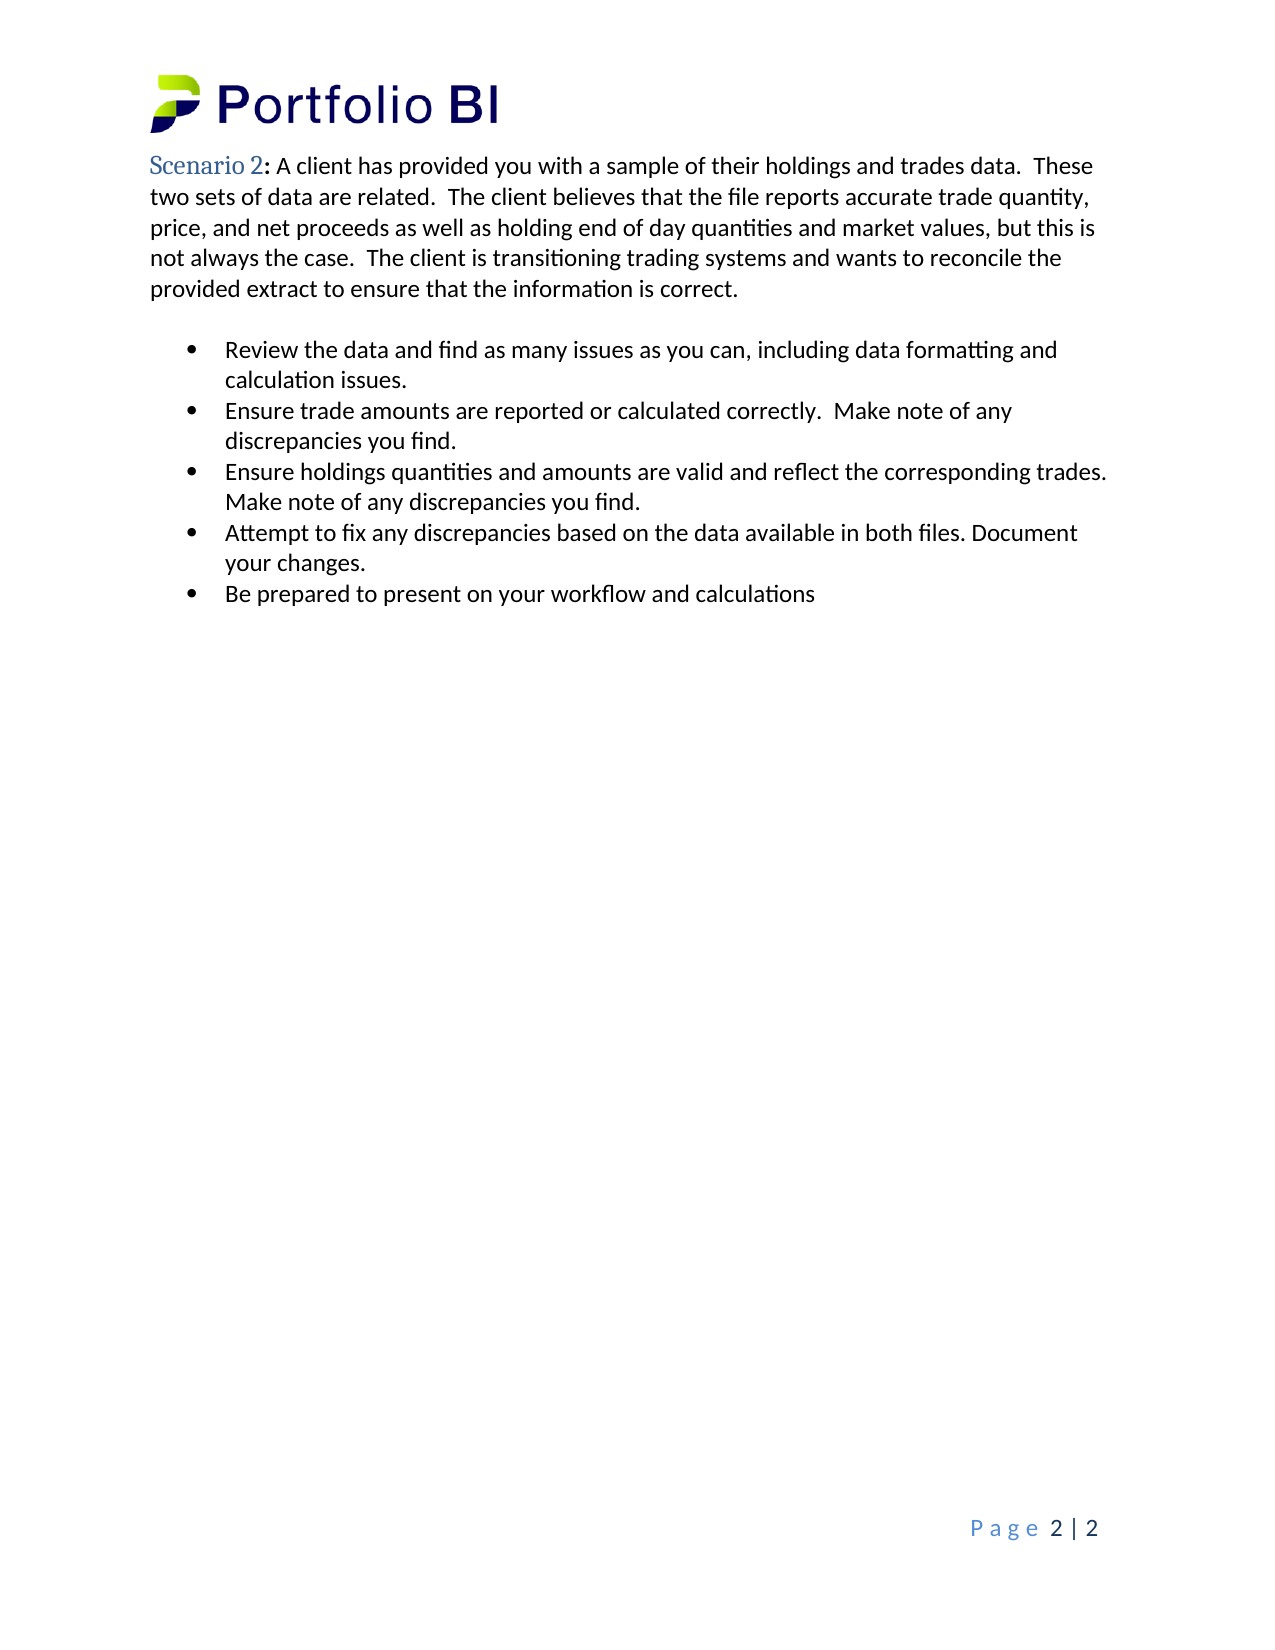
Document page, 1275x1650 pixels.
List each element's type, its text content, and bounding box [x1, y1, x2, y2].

list Review the data and find as many issues as you can, including data formatting and calculation issues. [187, 334, 1125, 395]
list Attempt to fix any discrepancies based on the data available in both files. Document your changes. [187, 517, 1125, 578]
list Ensure trade amounts are reported or calculated correctly. Make note of any discrepancies you find. [187, 395, 1125, 456]
list Be prepared to present on your workflow and calculations [187, 578, 1125, 608]
picture [150, 75, 497, 133]
list Ensure holdings quantities and amounts are valid and reflect the corresponding trades. Make note of any discrepancies you find. [187, 456, 1125, 517]
text Scenario 2: A client has provided you with a sample of their holdings and trades data. These two sets of data are related. The client believes that the file reports accurate trade quantity, price, and net proceeds as well as holding end of day quantities and market values, but this is not always the case. The client is transitioning trading systems and wants to reconcile the provided extract to ensure that the information is correct. [150, 150, 1125, 303]
